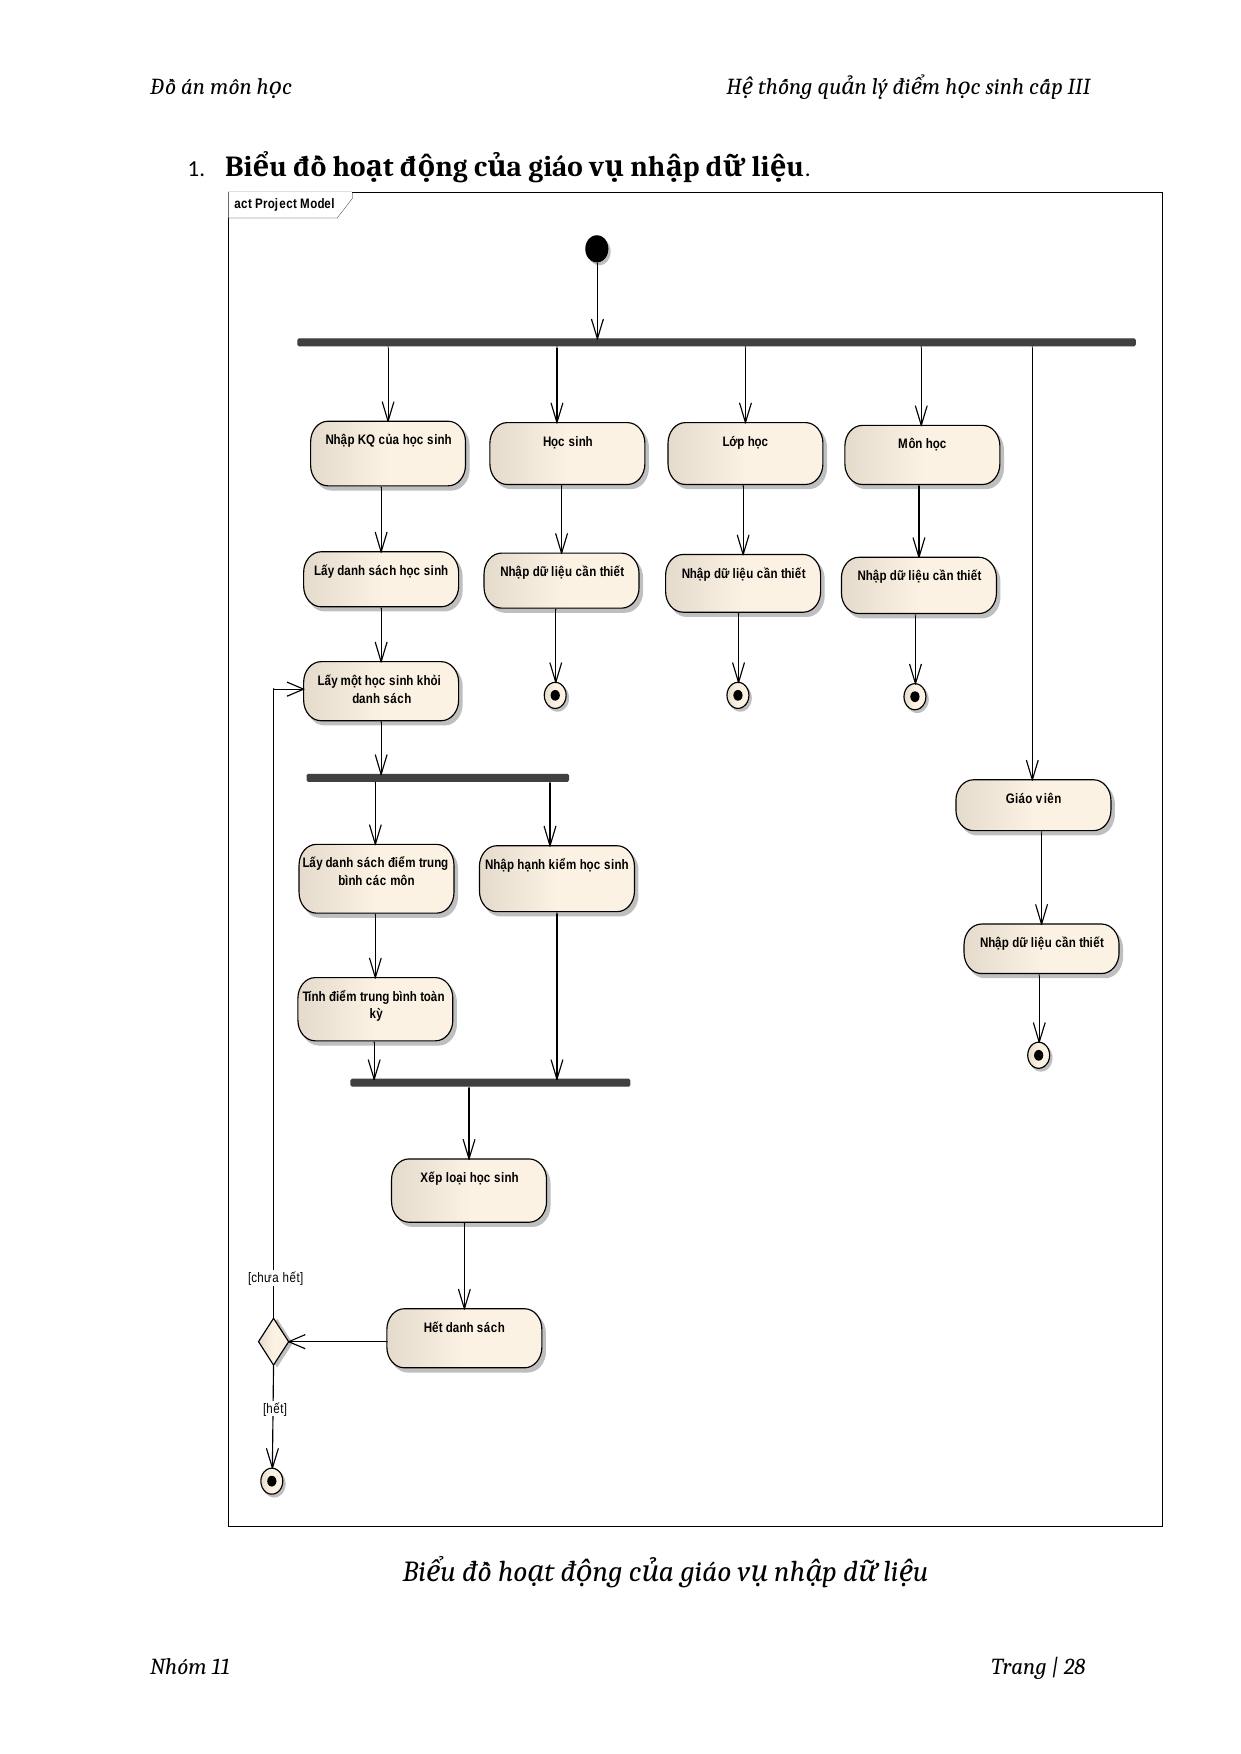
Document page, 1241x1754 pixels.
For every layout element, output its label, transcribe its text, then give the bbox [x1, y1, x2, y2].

list Biểu đồ hoạt động của giáo vụ nhập dữ liệu. [187, 150, 1144, 1530]
text Biểu đồ hoạt động của giáo vụ nhập dữ liệu [187, 1555, 1144, 1588]
